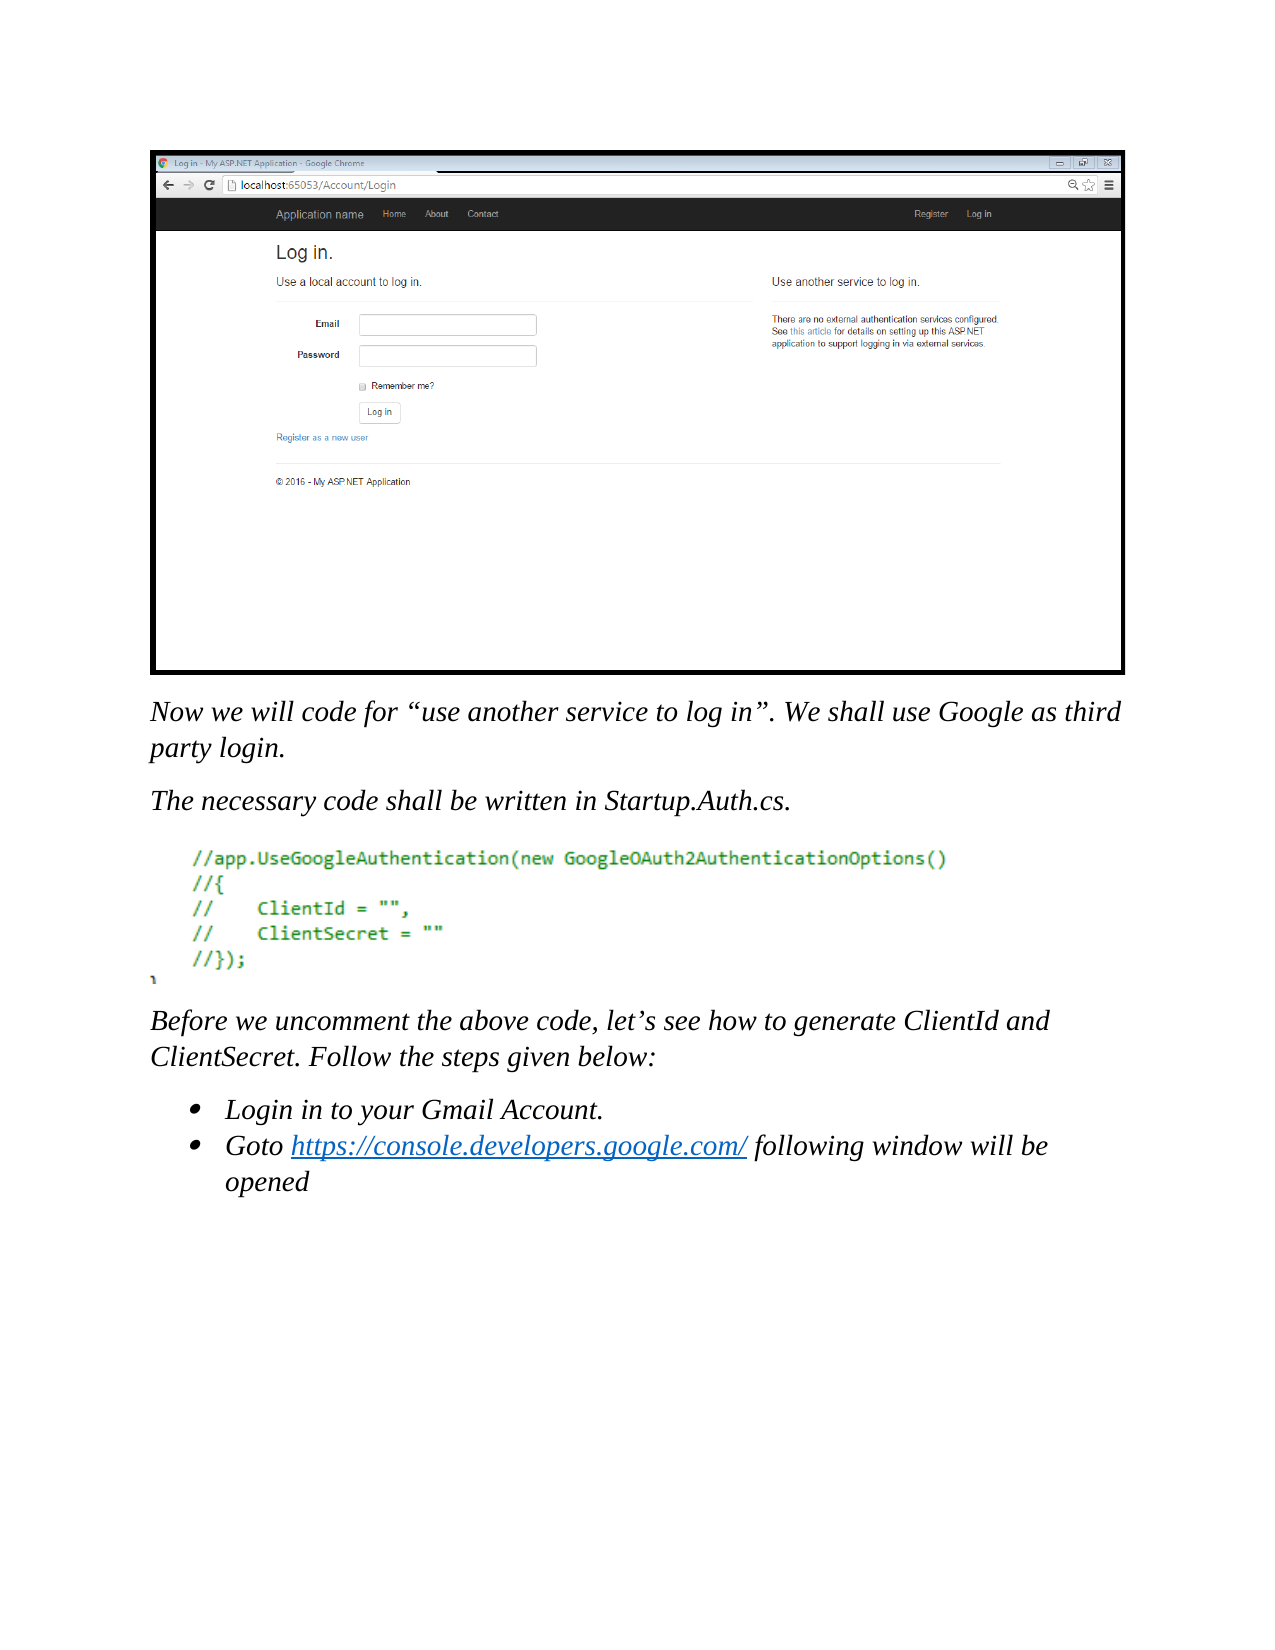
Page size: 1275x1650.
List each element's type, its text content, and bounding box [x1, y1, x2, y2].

list Goto https://console.developers.google.com/ following window will be opened [187, 1128, 1125, 1198]
text Before we uncomment the above code, let’s see how to generate ClientId and ClientSecret. Follow the steps given below: [150, 1003, 1125, 1072]
text The necessary code shall be written in Startup.Auth.cs. [150, 783, 1125, 816]
text Now we will code for “use another service to log in”. We shall use Google as third party login. [150, 694, 1125, 763]
list Login in to your Gmail Account. [187, 1092, 1125, 1125]
